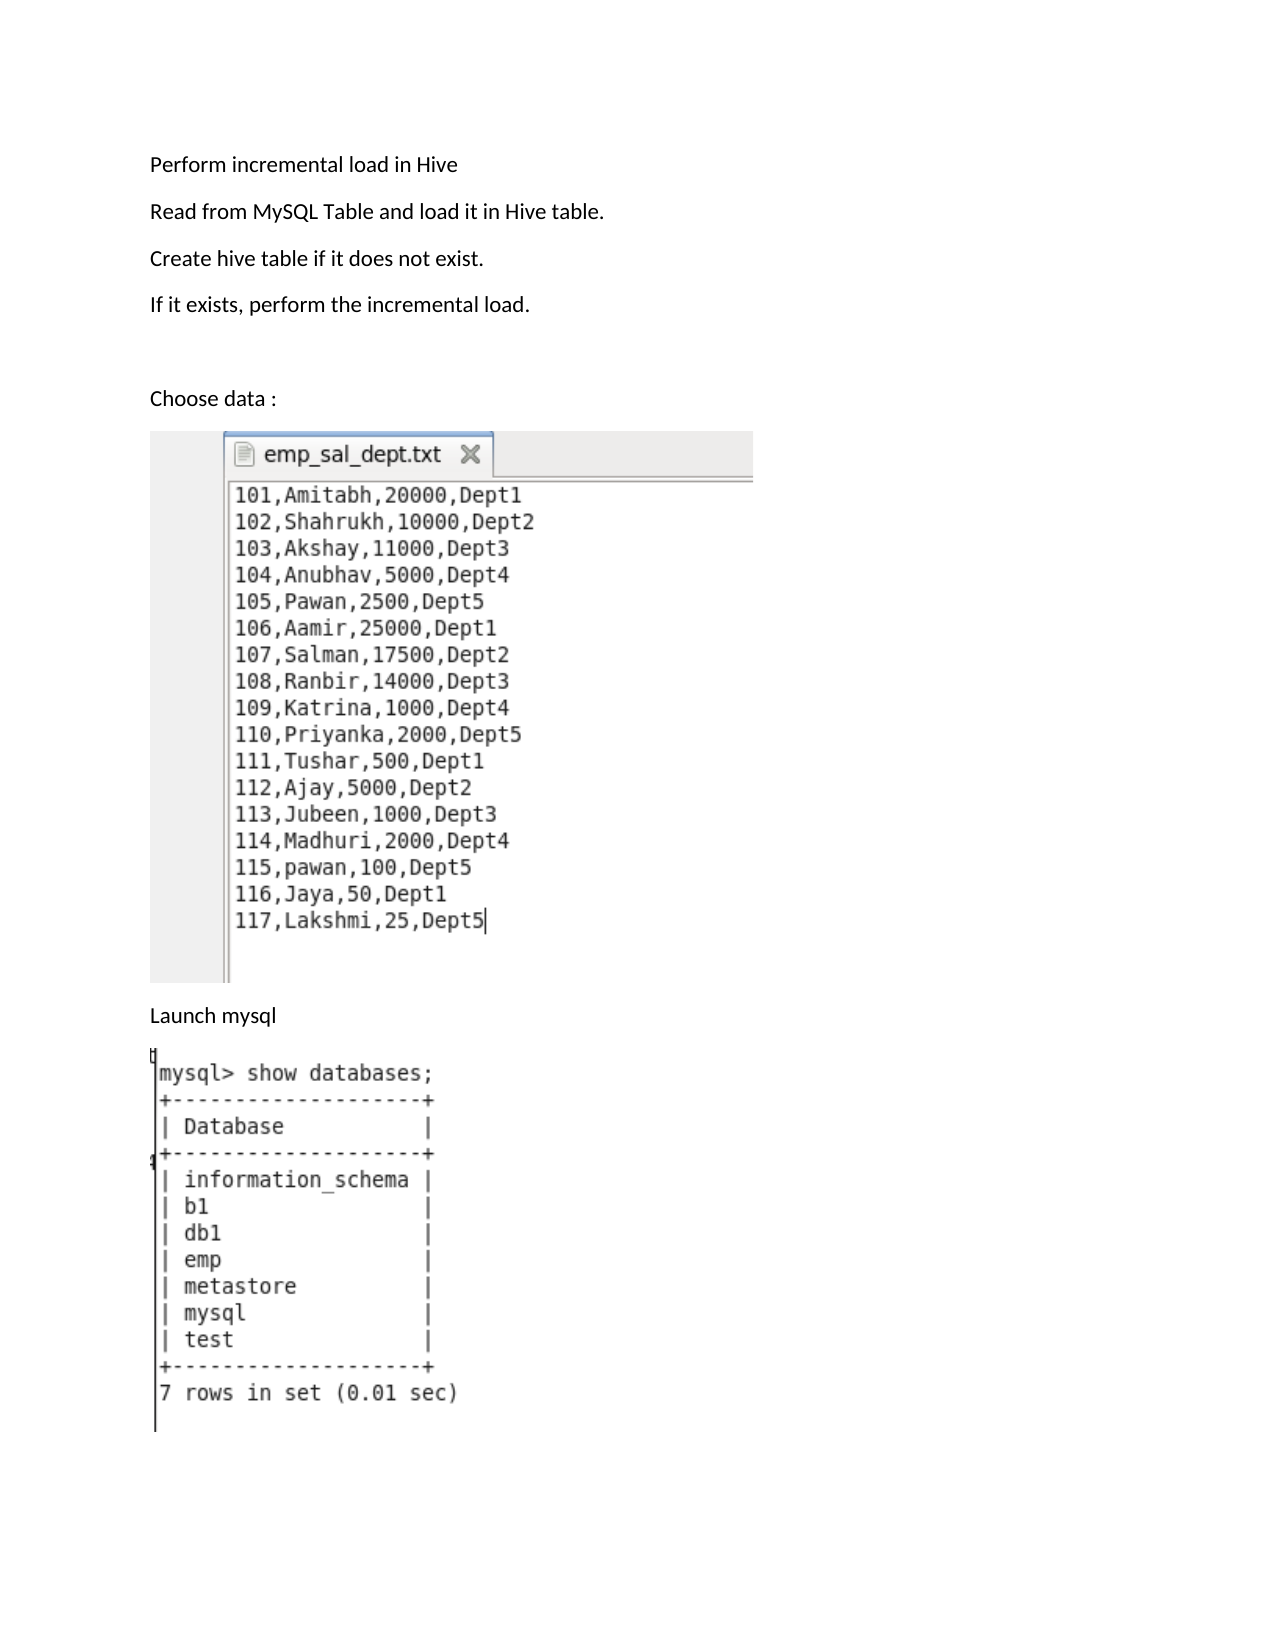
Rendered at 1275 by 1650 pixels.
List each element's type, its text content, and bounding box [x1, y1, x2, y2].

picture [150, 431, 754, 983]
text Perform incremental load in Hive [150, 150, 1125, 178]
text If it exists, perform the incremental load. [150, 291, 1125, 319]
text Choose data : [150, 384, 1125, 412]
picture [150, 1048, 627, 1432]
text Create hive table if it does not exist. [150, 244, 1125, 272]
text Read from MySQL Table and load it in Hive table. [150, 197, 1125, 225]
text Launch mysql [150, 1002, 1125, 1030]
